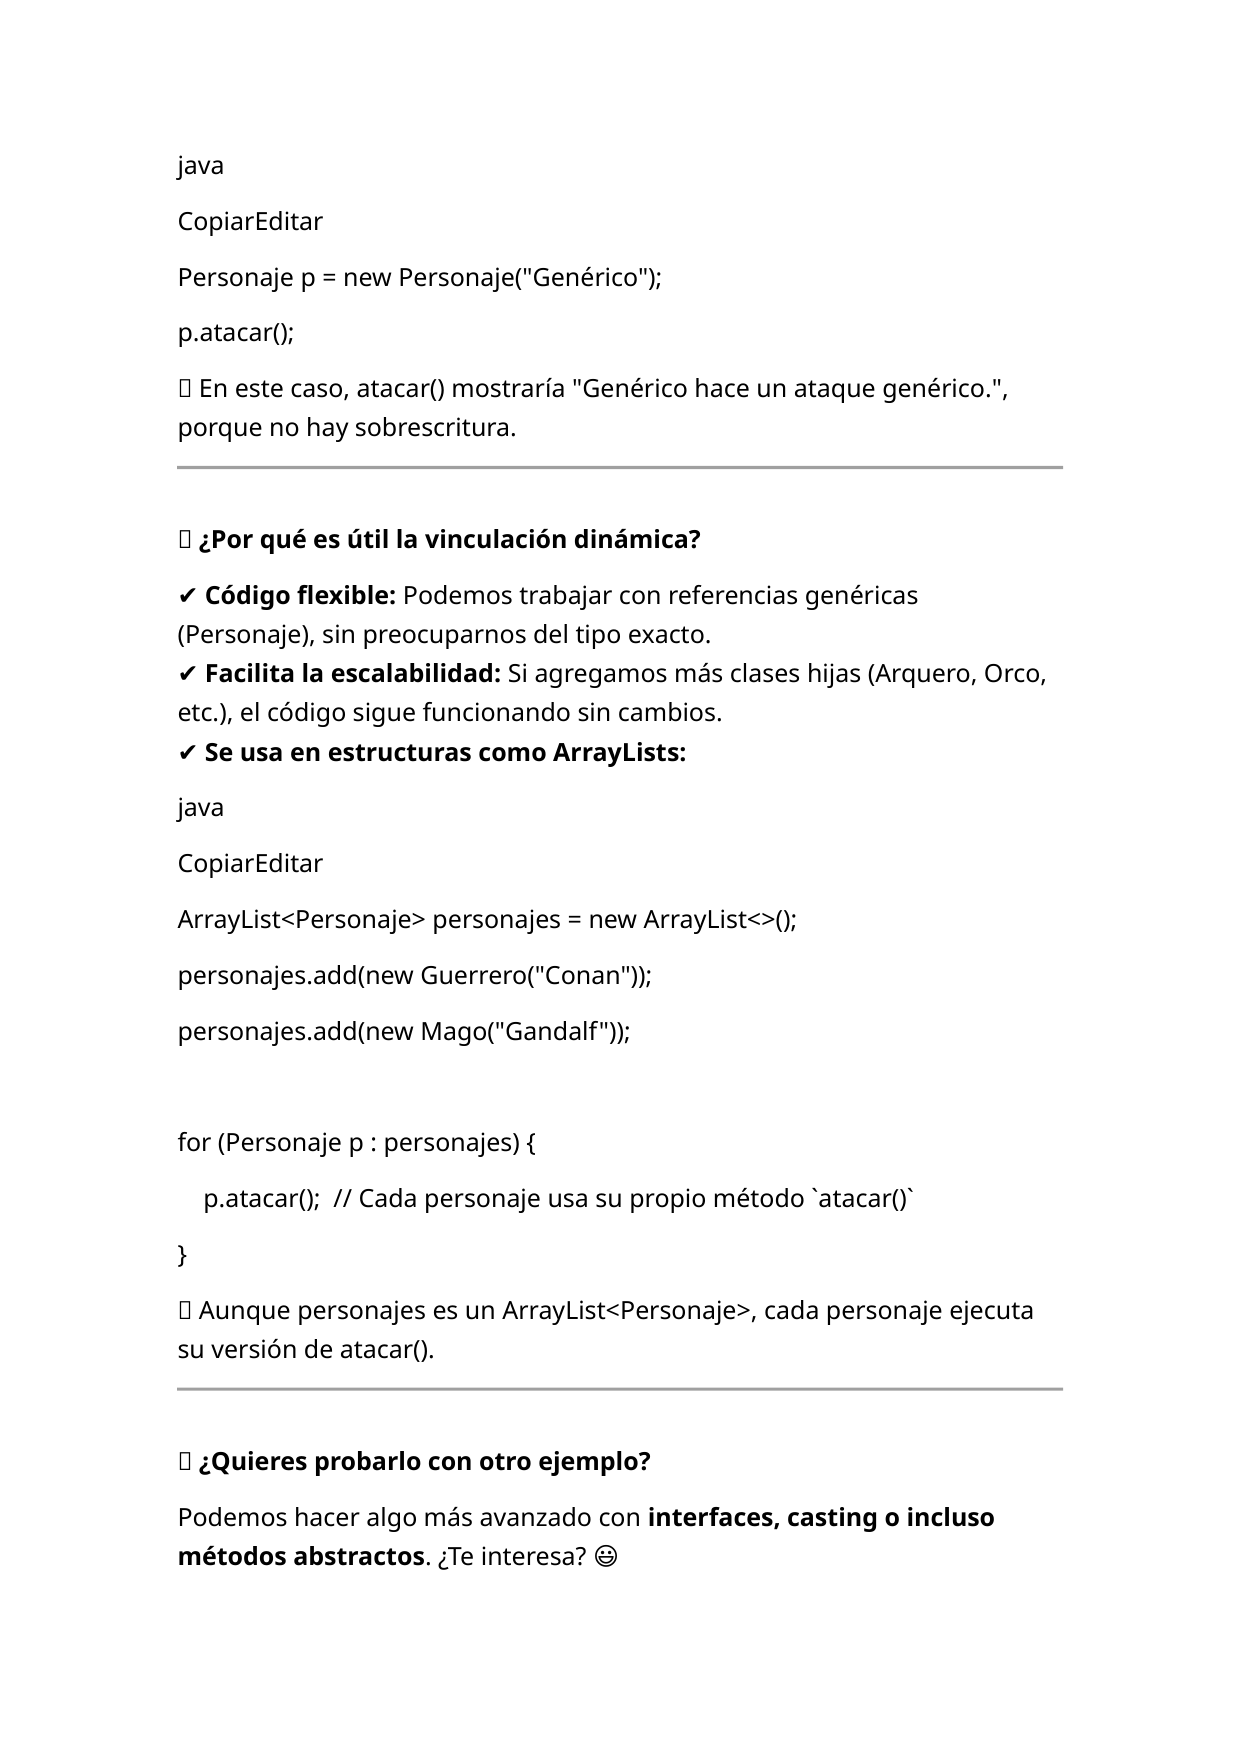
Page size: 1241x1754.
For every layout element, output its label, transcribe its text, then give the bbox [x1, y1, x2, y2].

text 🔹 En este caso, atacar() mostraría "Genérico hace un ataque genérico.", porque no hay sobrescritura. [177, 371, 1063, 444]
text 🔹 Aunque personajes es un ArrayList<Personaje>, cada personaje ejecuta su versión de atacar(). [177, 1293, 1063, 1366]
text personajes.add(new Mago("Gandalf")); [177, 1013, 1063, 1047]
text for (Personaje p : personajes) { [177, 1125, 1063, 1159]
text 🔥 ¿Por qué es útil la vinculación dinámica? [177, 522, 1063, 556]
text p.atacar(); // Cada personaje usa su propio método `atacar()` [177, 1181, 1063, 1215]
text personajes.add(new Guerrero("Conan")); [177, 958, 1063, 992]
text CopiarEditar [177, 846, 1063, 880]
text p.atacar(); [177, 315, 1063, 349]
text ArrayList<Personaje> personajes = new ArrayList<>(); [177, 902, 1063, 936]
text Personaje p = new Personaje("Genérico"); [177, 259, 1063, 293]
text java [177, 790, 1063, 824]
text Podemos hacer algo más avanzado con interfaces, casting o incluso métodos abstractos. ¿Te interesa? 😃 [177, 1499, 1063, 1572]
text CopiarEditar [177, 203, 1063, 237]
text ✔ Código flexible: Podemos trabajar con referencias genéricas (Personaje), sin preocuparnos del tipo exacto. ✔ Facilita la escalabilidad: Si agregamos más clases hijas (Arquero, Orco, etc.), el código sigue funcionando sin cambios. ✔ Se usa en estructuras como ArrayLists: [177, 578, 1063, 768]
text java [177, 148, 1063, 182]
text 🚀 ¿Quieres probarlo con otro ejemplo? [177, 1443, 1063, 1477]
text } [177, 1237, 1063, 1271]
